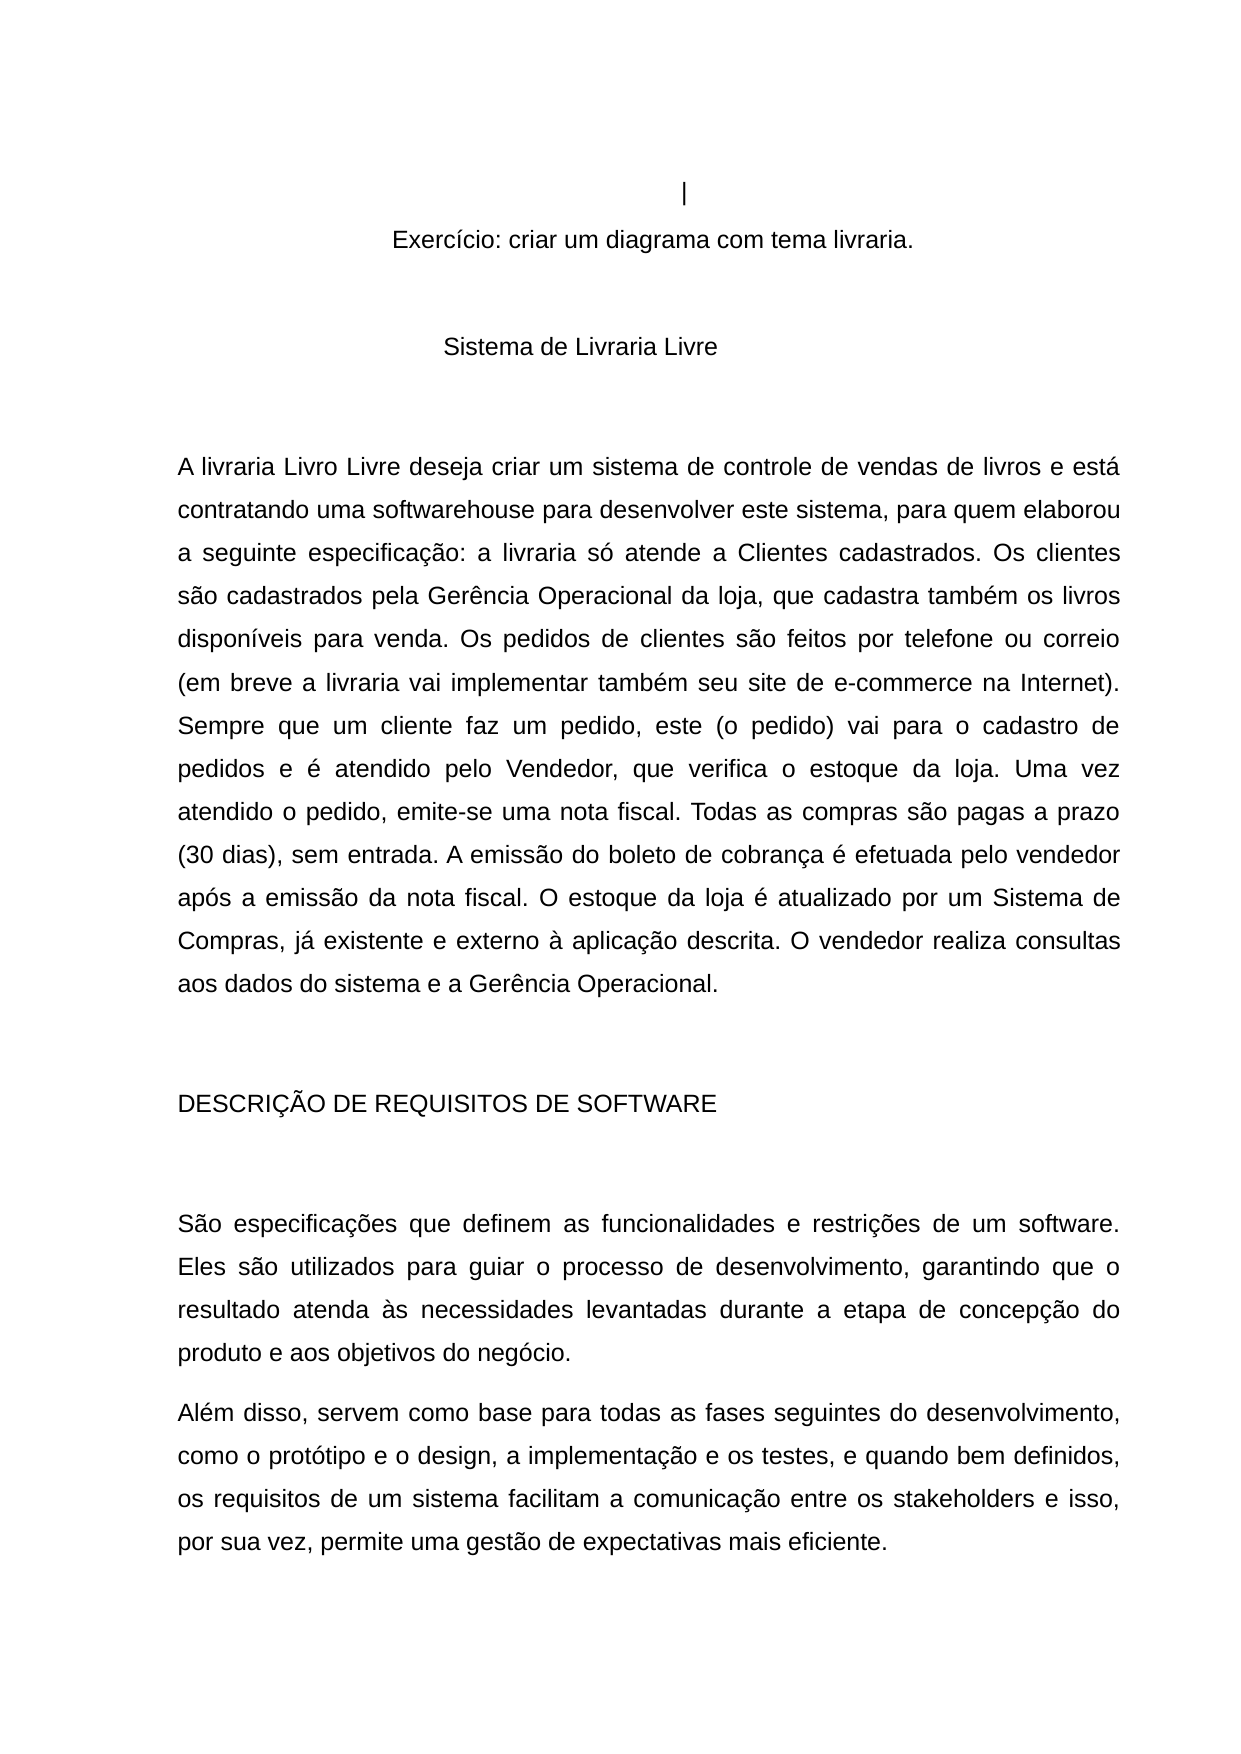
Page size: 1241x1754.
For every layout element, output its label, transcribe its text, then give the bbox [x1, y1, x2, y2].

text Além disso, servem como base para todas as fases seguintes do desenvolvimento, como o protótipo e o design, a implementação e os testes, e quando bem definidos, os requisitos de um sistema facilitam a comunicação entre os stakeholders e isso, por sua vez, permite uma gestão de expectativas mais eficiente. [177, 1398, 1122, 1556]
text | [177, 177, 1122, 206]
text Sistema de Livraria Livre [177, 332, 1122, 361]
text Exercício: criar um diagrama com tema livraria. [177, 225, 1122, 254]
text DESCRIÇÃO DE REQUISITOS DE SOFTWARE [177, 1089, 1122, 1118]
text São especificações que definem as funcionalidades e restrições de um software. Eles são utilizados para guiar o processo de desenvolvimento, garantindo que o resultado atenda às necessidades levantadas durante a etapa de concepção do produto e aos objetivos do negócio. [177, 1209, 1122, 1367]
text A livraria Livro Livre deseja criar um sistema de controle de vendas de livros e está contratando uma softwarehouse para desenvolver este sistema, para quem elaborou a seguinte especificação: a livraria só atende a Clientes cadastrados. Os clientes são cadastrados pela Gerência Operacional da loja, que cadastra também os livros disponíveis para venda. Os pedidos de clientes são feitos por telefone ou correio (em breve a livraria vai implementar também seu site de e-commerce na Internet). Sempre que um cliente faz um pedido, este (o pedido) vai para o cadastro de pedidos e é atendido pelo Vendedor, que verifica o estoque da loja. Uma vez atendido o pedido, emite-se uma nota fiscal. Todas as compras são pagas a prazo (30 dias), sem entrada. A emissão do boleto de cobrança é efetuada pelo vendedor após a emissão da nota fiscal. O estoque da loja é atualizado por um Sistema de Compras, já existente e externo à aplicação descrita. O vendedor realiza consultas aos dados do sistema e a Gerência Operacional. [177, 452, 1122, 998]
